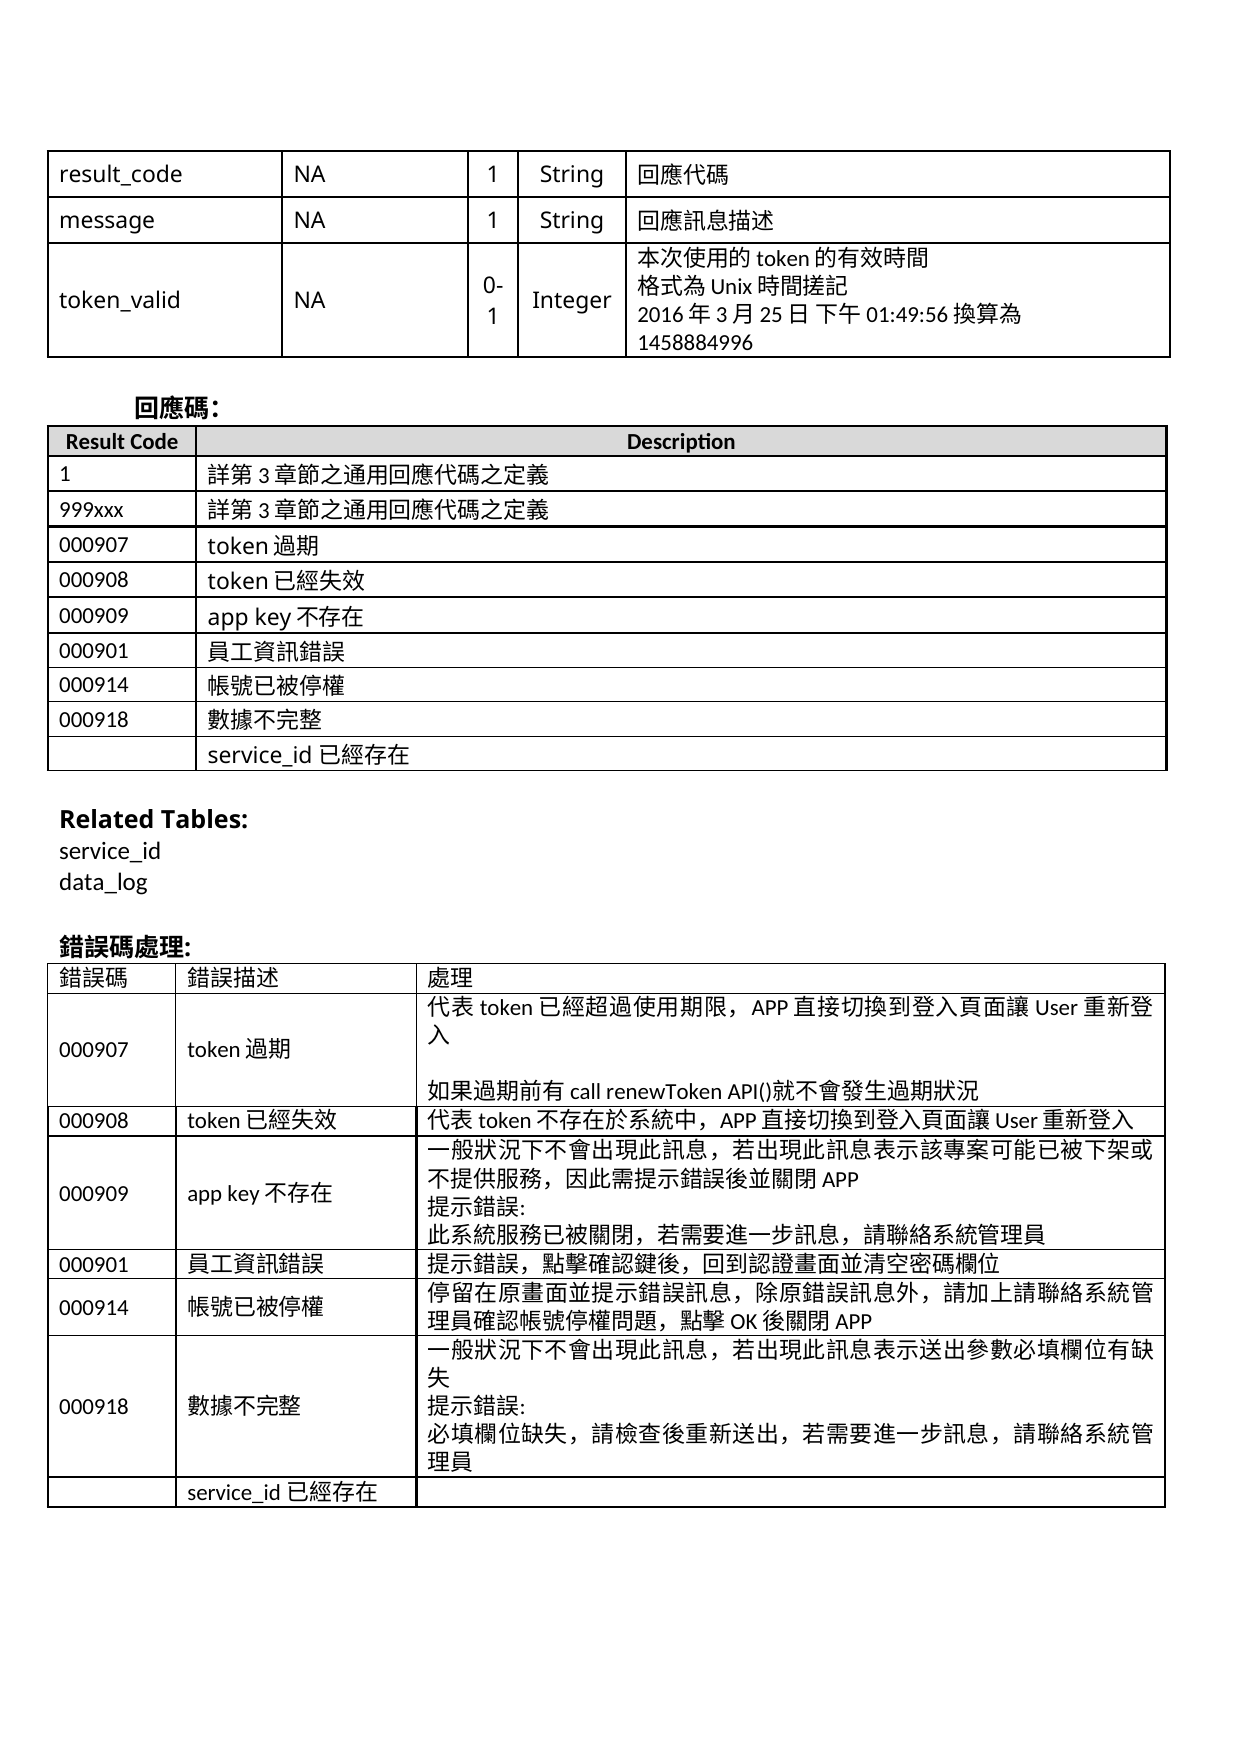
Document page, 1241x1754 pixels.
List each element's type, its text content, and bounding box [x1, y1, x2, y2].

table_cell service_id 已經存在 [177, 1478, 415, 1506]
table_cell String [519, 198, 625, 242]
table_cell message [49, 198, 281, 242]
text 錯誤碼處理: [59, 927, 1181, 963]
table_cell 代表token不存在於系統中，APP直接切換到登入頁面讓User重新登入 [418, 1107, 1164, 1134]
table_cell 一般狀況下不會出現此訊息，若出現此訊息表示送出參數必填欄位有缺失 提示錯誤: 必填欄位缺失，請檢查後重新送出，若需要進一步訊息，請聯絡系統管理員 [418, 1336, 1164, 1476]
table_cell token過期 [197, 528, 1165, 561]
table_cell 代表token已經超過使用期限，APP直接切換到登入頁面讓User重新登入 如果過期前有call renewToken API()就不會發生過期狀況 [417, 994, 1164, 1106]
table_header 錯誤碼 [48, 964, 175, 992]
table_cell NA [283, 244, 467, 356]
table_header Result Code [49, 427, 195, 455]
table_cell 000909 [49, 598, 195, 632]
table_cell 1 [49, 457, 195, 490]
text service_id [59, 836, 1181, 866]
table_header Description [197, 427, 1165, 455]
table_cell token已經失效 [177, 1107, 415, 1134]
table_cell 回應代碼 [627, 152, 1169, 196]
table_cell 000909 [49, 1137, 175, 1249]
table_cell 本次使用的token的有效時間 格式為Unix時間搓記 2016年3月25日 下午 01:49:56 換算為1458884996 [627, 244, 1169, 356]
table_cell 000914 [49, 668, 195, 701]
table_cell 000914 [49, 1279, 175, 1335]
table_cell 詳第3章節之通用回應代碼之定義 [197, 457, 1165, 490]
table_cell 000918 [49, 702, 195, 736]
table_cell 000908 [49, 1107, 175, 1134]
table_cell token已經失效 [197, 563, 1165, 596]
table_cell 000901 [49, 634, 195, 667]
table_cell String [519, 152, 625, 196]
table_cell [49, 737, 195, 770]
table_cell 000907 [48, 994, 175, 1106]
table_cell 停留在原畫面並提示錯誤訊息，除原錯誤訊息外，請加上請聯絡系統管理員確認帳號停權問題，點擊OK後關閉APP [418, 1279, 1164, 1335]
table_cell [49, 1478, 175, 1506]
table_cell 000907 [49, 528, 195, 561]
table_cell 000918 [49, 1336, 175, 1476]
text data_log [59, 866, 1181, 897]
table_cell 000901 [49, 1250, 175, 1278]
table_cell NA [283, 152, 467, 196]
table_cell token_valid [49, 244, 281, 356]
table_cell 1 [469, 152, 517, 196]
table_cell 1 [469, 198, 517, 242]
table_header 處理 [417, 964, 1164, 992]
table_cell 0-1 [469, 244, 517, 356]
table_cell 員工資訊錯誤 [197, 634, 1165, 667]
table_cell app key不存在 [177, 1137, 415, 1249]
table_cell 數據不完整 [197, 702, 1165, 736]
table_cell result_code [49, 152, 281, 196]
table_cell 帳號已被停權 [177, 1279, 415, 1335]
list 回應碼： [59, 388, 1181, 425]
table_cell 999xxx [49, 492, 195, 525]
table_cell app key不存在 [197, 598, 1165, 632]
table_cell 提示錯誤，點擊確認鍵後，回到認證畫面並清空密碼欄位 [418, 1250, 1164, 1278]
table_cell 數據不完整 [177, 1336, 415, 1476]
table_cell NA [283, 198, 467, 242]
table_cell Integer [519, 244, 625, 356]
table_cell 帳號已被停權 [197, 668, 1165, 701]
table_header 錯誤描述 [176, 964, 416, 992]
table_cell 員工資訊錯誤 [177, 1250, 415, 1278]
table_cell 000908 [49, 563, 195, 596]
table_cell 一般狀況下不會出現此訊息，若出現此訊息表示該專案可能已被下架或不提供服務，因此需提示錯誤後並關閉APP 提示錯誤: 此系統服務已被關閉，若需要進一步訊息，請聯絡系統管理員 [418, 1137, 1164, 1249]
table_cell 詳第3章節之通用回應代碼之定義 [197, 492, 1165, 525]
table_cell service_id 已經存在 [197, 737, 1165, 770]
table_cell 回應訊息描述 [627, 198, 1169, 242]
text Related Tables: [59, 801, 1181, 836]
table_cell token過期 [176, 994, 416, 1106]
table_cell [418, 1478, 1164, 1506]
